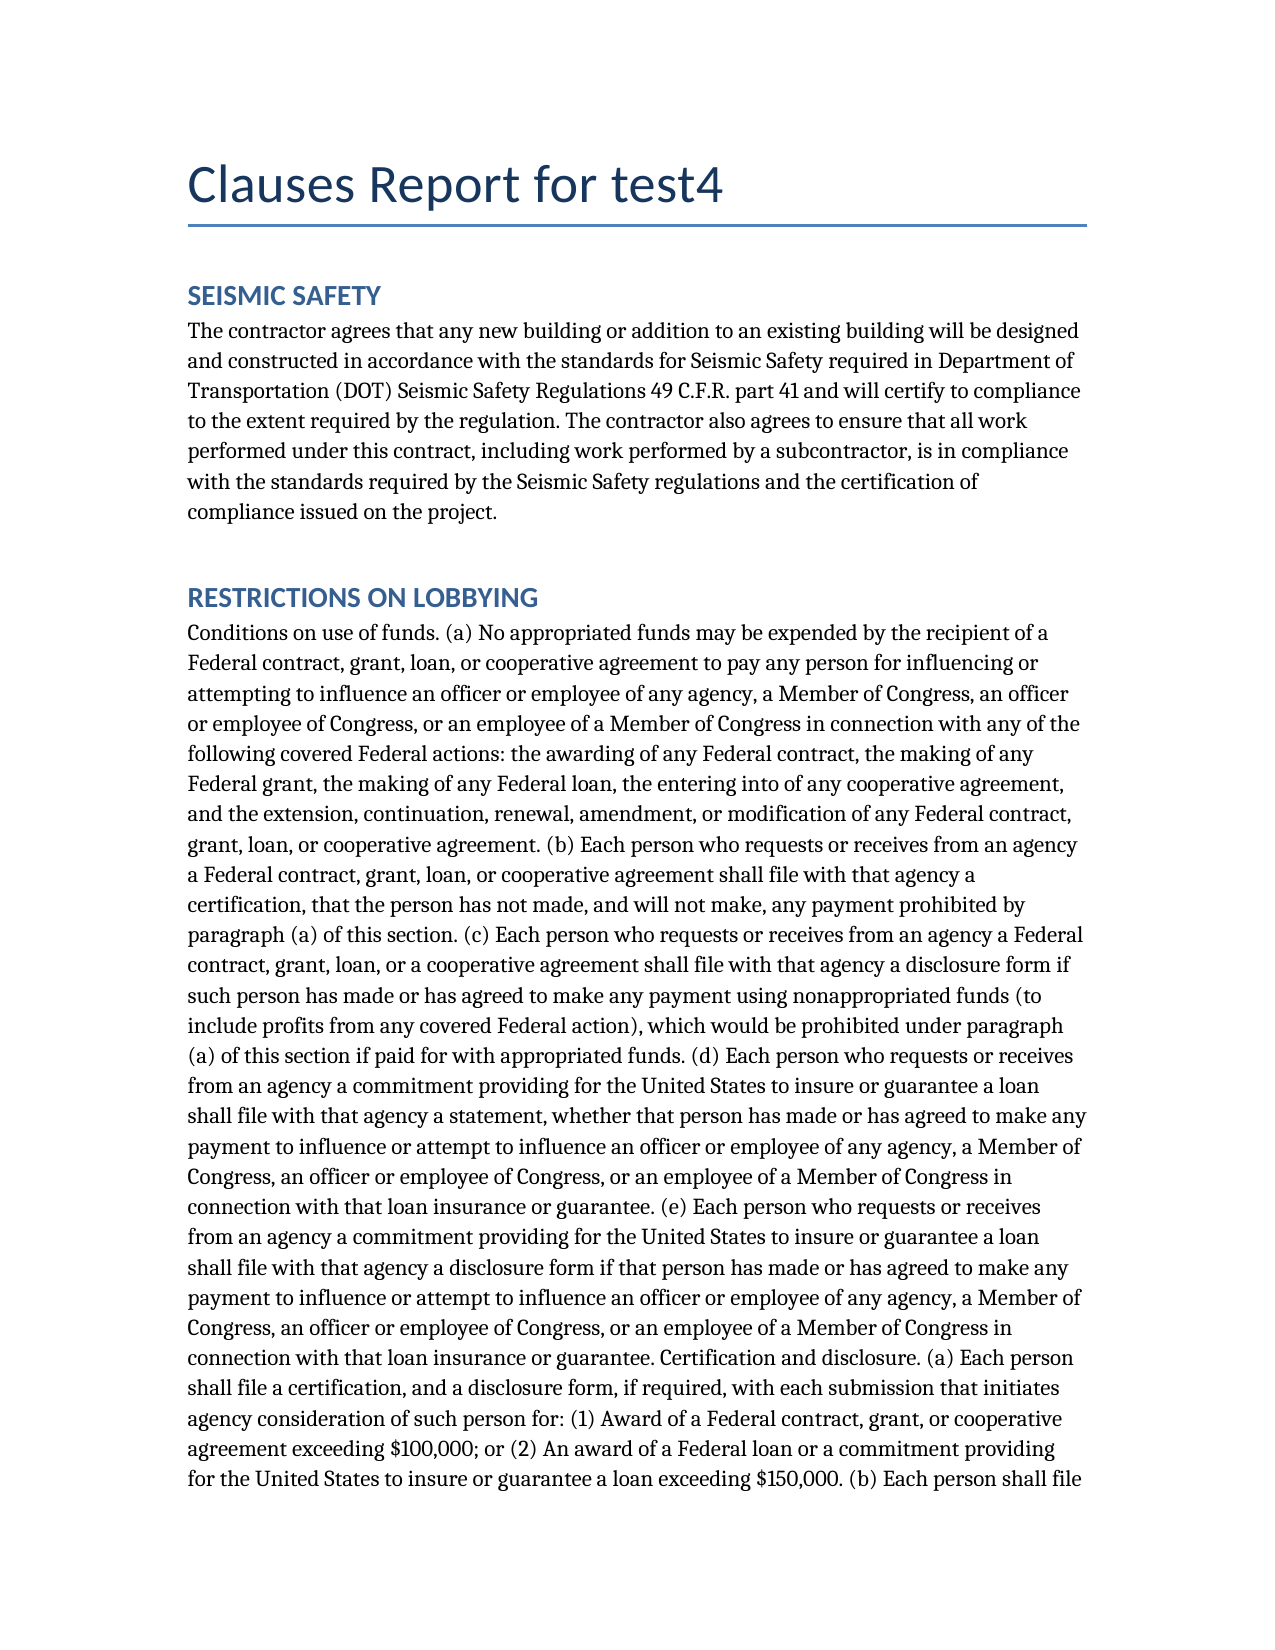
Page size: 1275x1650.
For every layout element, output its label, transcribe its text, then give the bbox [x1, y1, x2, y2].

subtitle SEISMIC SAFETY [187, 277, 1087, 312]
title Clauses Report for test4 [187, 150, 1087, 227]
subtitle RESTRICTIONS ON LOBBYING [187, 579, 1087, 614]
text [187, 620, 1087, 1492]
text The contractor agrees that any new building or addition to an existing building will be designed and constructed in accordance with the standards for Seismic Safety required in Department of Transportation (DOT) Seismic Safety Regulations 49 C.F.R. part 41 and will certify to compliance to the extent required by the regulation. The contractor also agrees to ensure that all work performed under this contract, including work performed by a subcontractor, is in compliance with the standards required by the Seismic Safety regulations and the certification of compliance issued on the project. [187, 317, 1087, 525]
